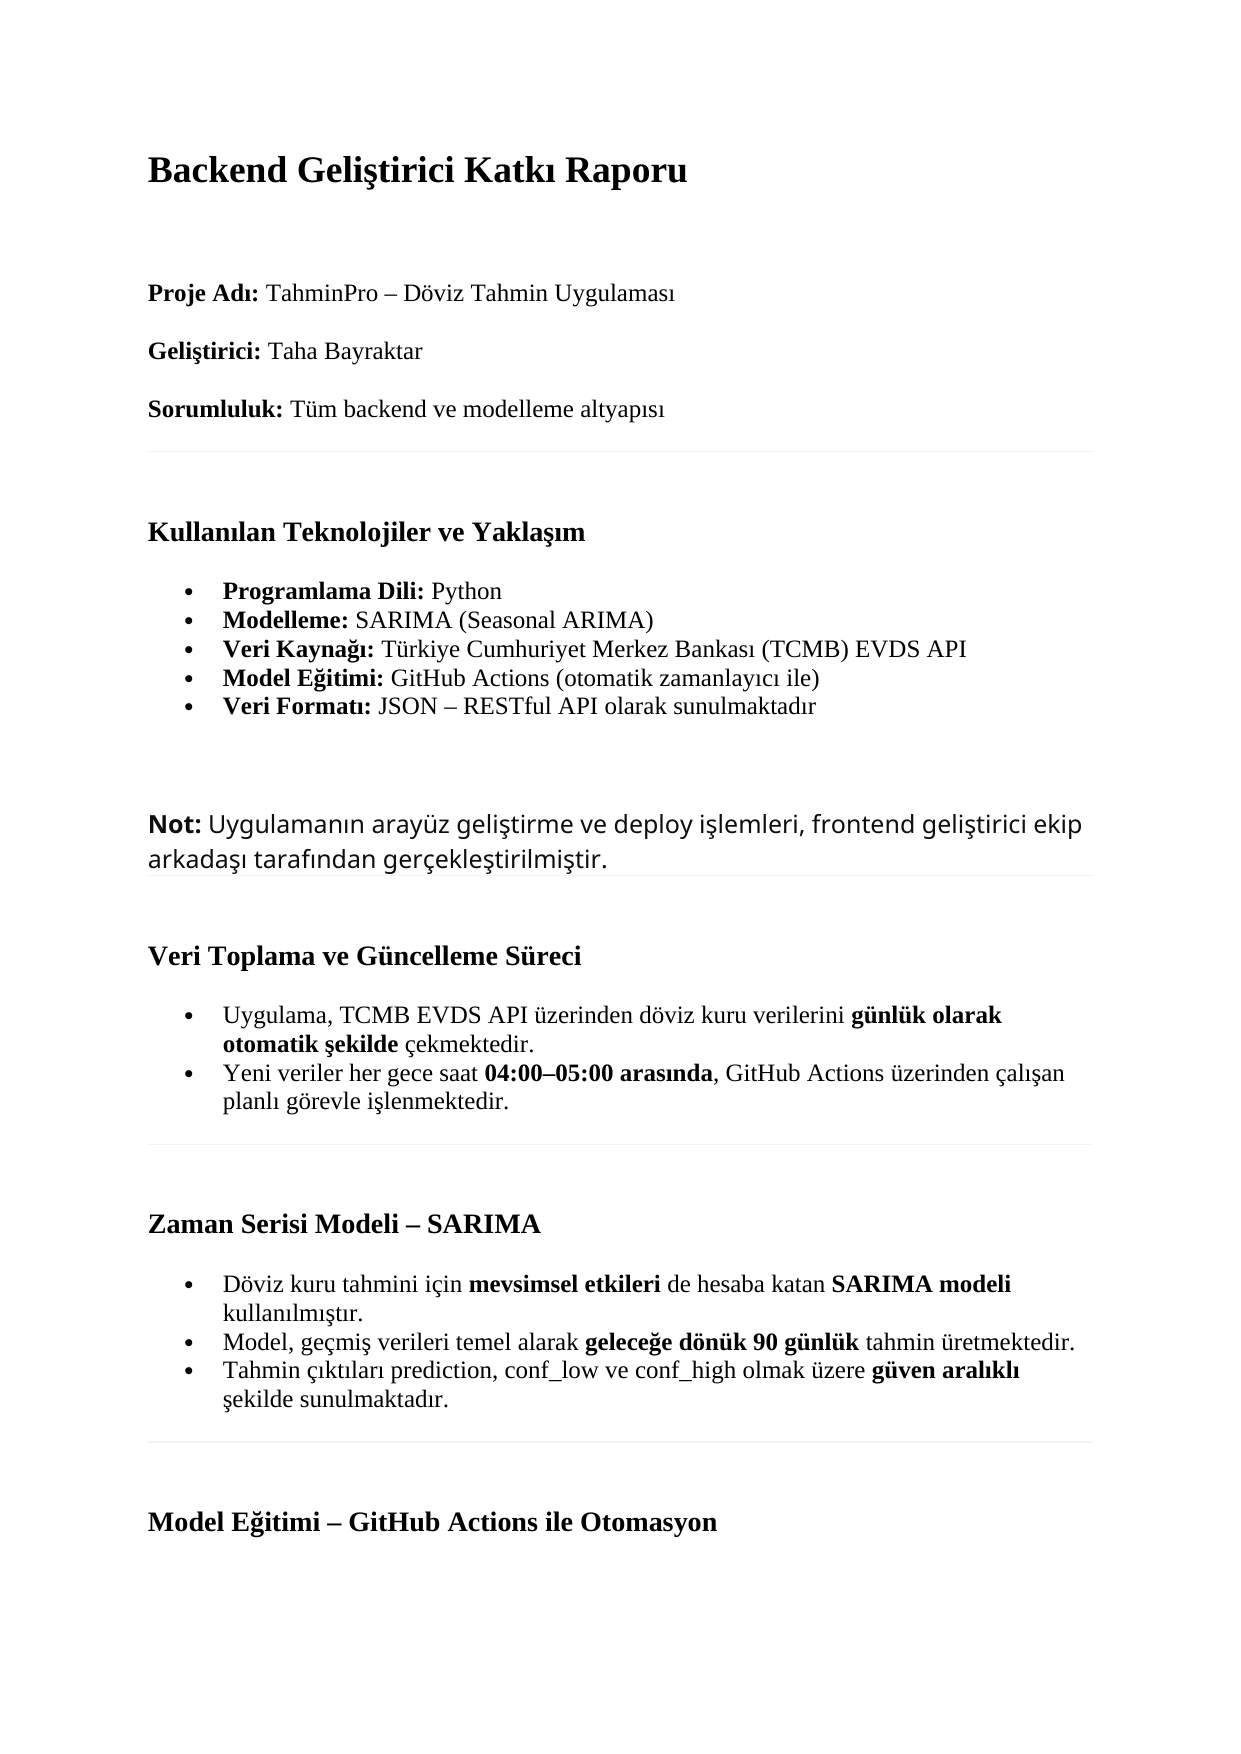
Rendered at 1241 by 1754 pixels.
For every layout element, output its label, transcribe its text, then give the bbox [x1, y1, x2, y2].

text Sorumluluk: Tüm backend ve modelleme altyapısı [148, 394, 1093, 422]
list Uygulama, TCMB EVDS API üzerinden döviz kuru verilerini günlük olarak otomatik şekilde çekmektedir. [185, 1000, 1093, 1058]
list Model Eğitimi: GitHub Actions (otomatik zamanlayıcı ile) [185, 663, 1093, 691]
text Veri Toplama ve Güncelleme Süreci [148, 938, 1093, 971]
list Yeni veriler her gece saat 04:00–05:00 arasında, GitHub Actions üzerinden çalışan planlı görevle işlenmektedir. [185, 1058, 1093, 1115]
list Model, geçmiş verileri temel alarak geleceğe dönük 90 günlük tahmin üretmektedir. [185, 1327, 1093, 1355]
text Geliştirici: Taha Bayraktar [148, 336, 1093, 364]
list Veri Kaynağı: Türkiye Cumhuriyet Merkez Bankası (TCMB) EVDS API [185, 634, 1093, 663]
list Modelleme: SARIMA (Seasonal ARIMA) [185, 605, 1093, 634]
list Veri Formatı: JSON – RESTful API olarak sunulmaktadır [185, 691, 1093, 720]
text Backend Geliştirici Katkı Raporu [148, 148, 1093, 191]
list Döviz kuru tahmini için mevsimsel etkileri de hesaba katan SARIMA modeli kullanılmıştır. [185, 1269, 1093, 1327]
text Not: Uygulamanın arayüz geliştirme ve deploy işlemleri, frontend geliştirici ekip arkadaşı tarafından gerçekleştirilmiştir. [148, 807, 1093, 875]
text Zaman Serisi Modeli – SARIMA [148, 1207, 1093, 1240]
list Programlama Dili: Python [185, 576, 1093, 605]
text Model Eğitimi – GitHub Actions ile Otomasyon [148, 1505, 1093, 1538]
text Proje Adı: TahminPro – Döviz Tahmin Uygulaması [148, 278, 1093, 307]
text Kullanılan Teknolojiler ve Yaklaşım [148, 515, 1093, 547]
list Tahmin çıktıları prediction, conf_low ve conf_high olmak üzere güven aralıklı şekilde sunulmaktadır. [185, 1355, 1093, 1413]
